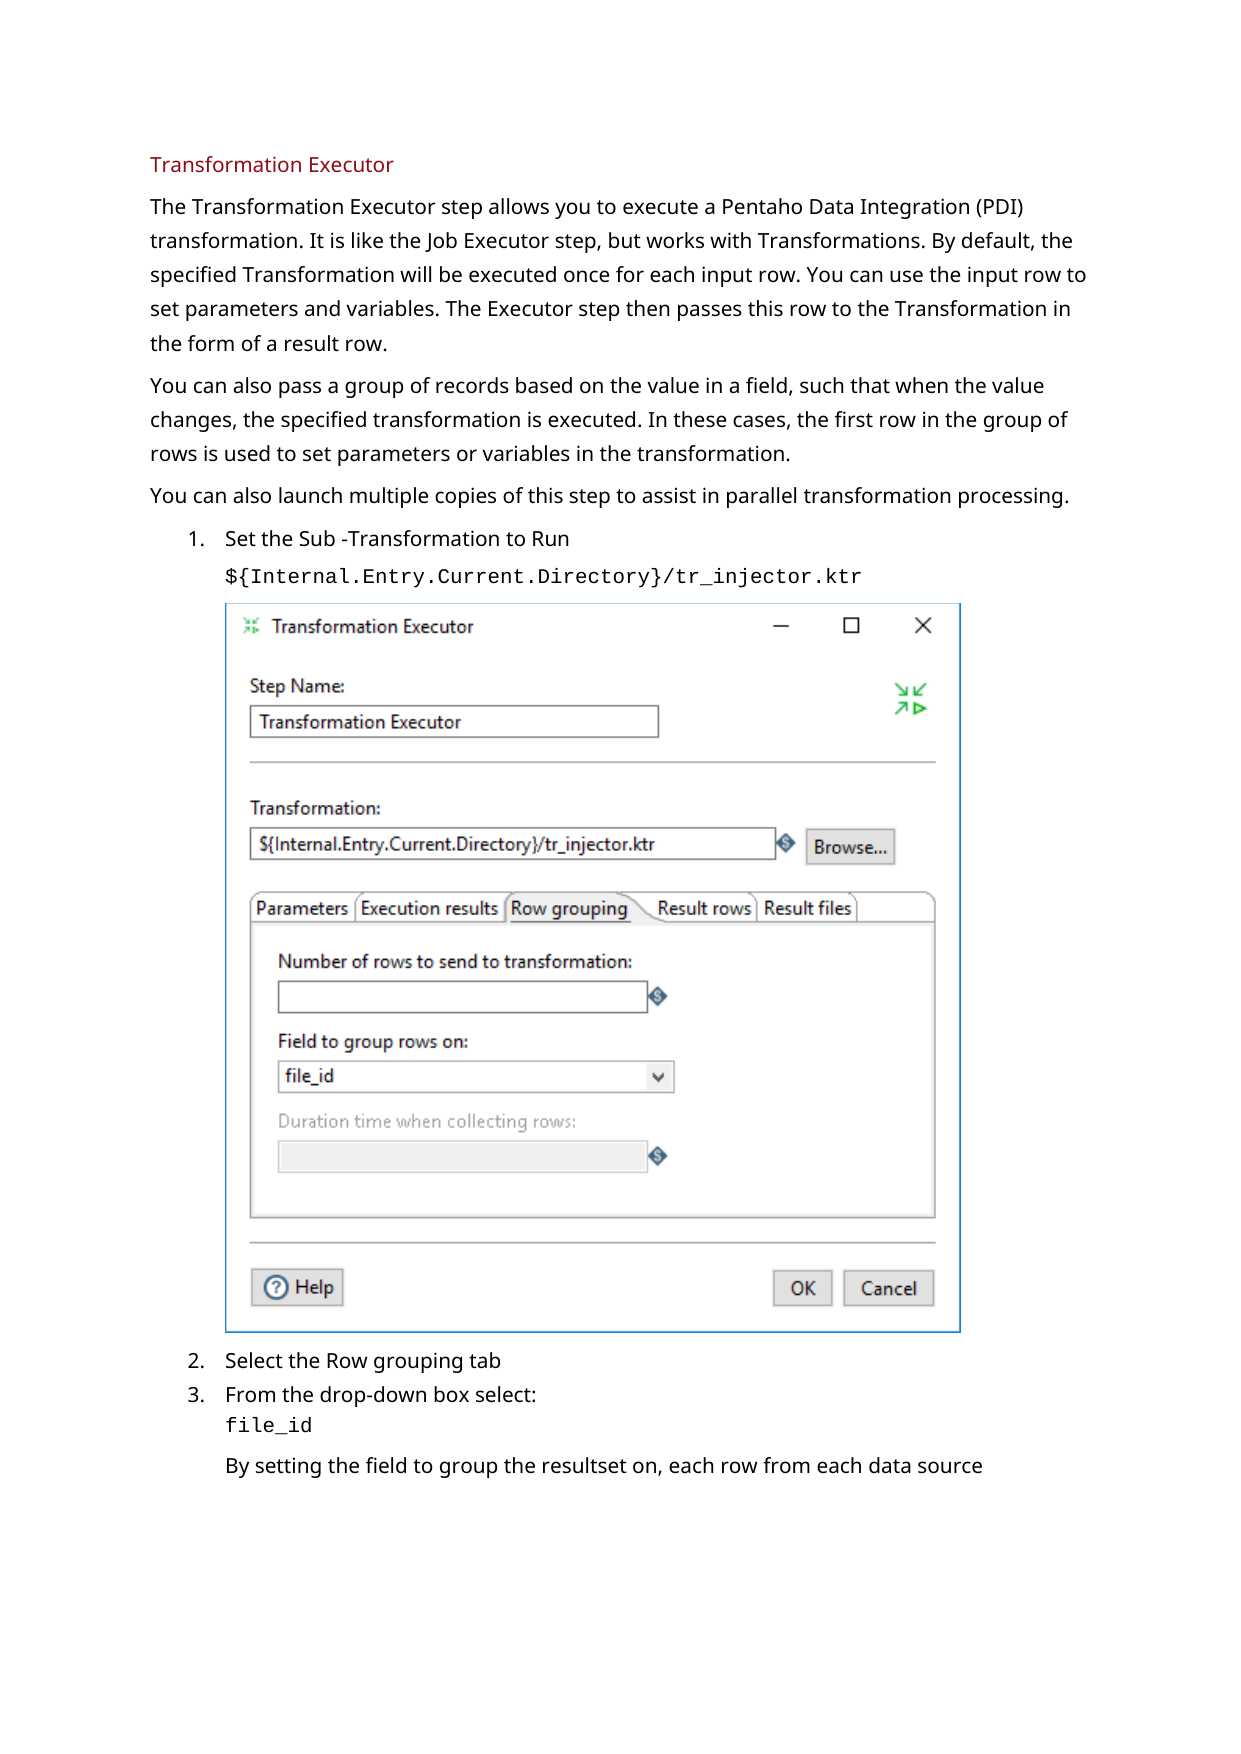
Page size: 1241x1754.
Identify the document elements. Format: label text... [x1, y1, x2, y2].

text By setting the field to group the resultset on, each row from each data source [225, 1451, 1090, 1480]
text You can also pass a group of records based on the value in a field, such that when the value changes, the specified transformation is executed. In these cases, the first row in the group of rows is used to set parameters or variables in the transformation. [150, 371, 1090, 468]
text The Transformation Executor step allows you to execute a Pentaho Data Integration (PDI) transformation. It is like the Job Executor step, but works with Transformations. By default, the specified Transformation will be executed once for each input row. You can use the input row to set parameters and variables. The Executor step then passes this row to the Transformation in the form of a result row. [150, 192, 1090, 357]
picture [225, 603, 961, 1333]
text You can also launch multiple copies of this step to assist in parallel transformation processing. [150, 482, 1090, 510]
list file_id [225, 1414, 1090, 1438]
list Set the Sub -Transformation to Run [187, 524, 1090, 552]
list From the drop-down box select: [187, 1381, 1090, 1409]
text Transformation Executor [150, 150, 1090, 178]
text ${Internal.Entry.Current.Directory}/tr_injector.ktr [225, 566, 1090, 590]
list Select the Row grouping tab [187, 1346, 1090, 1375]
